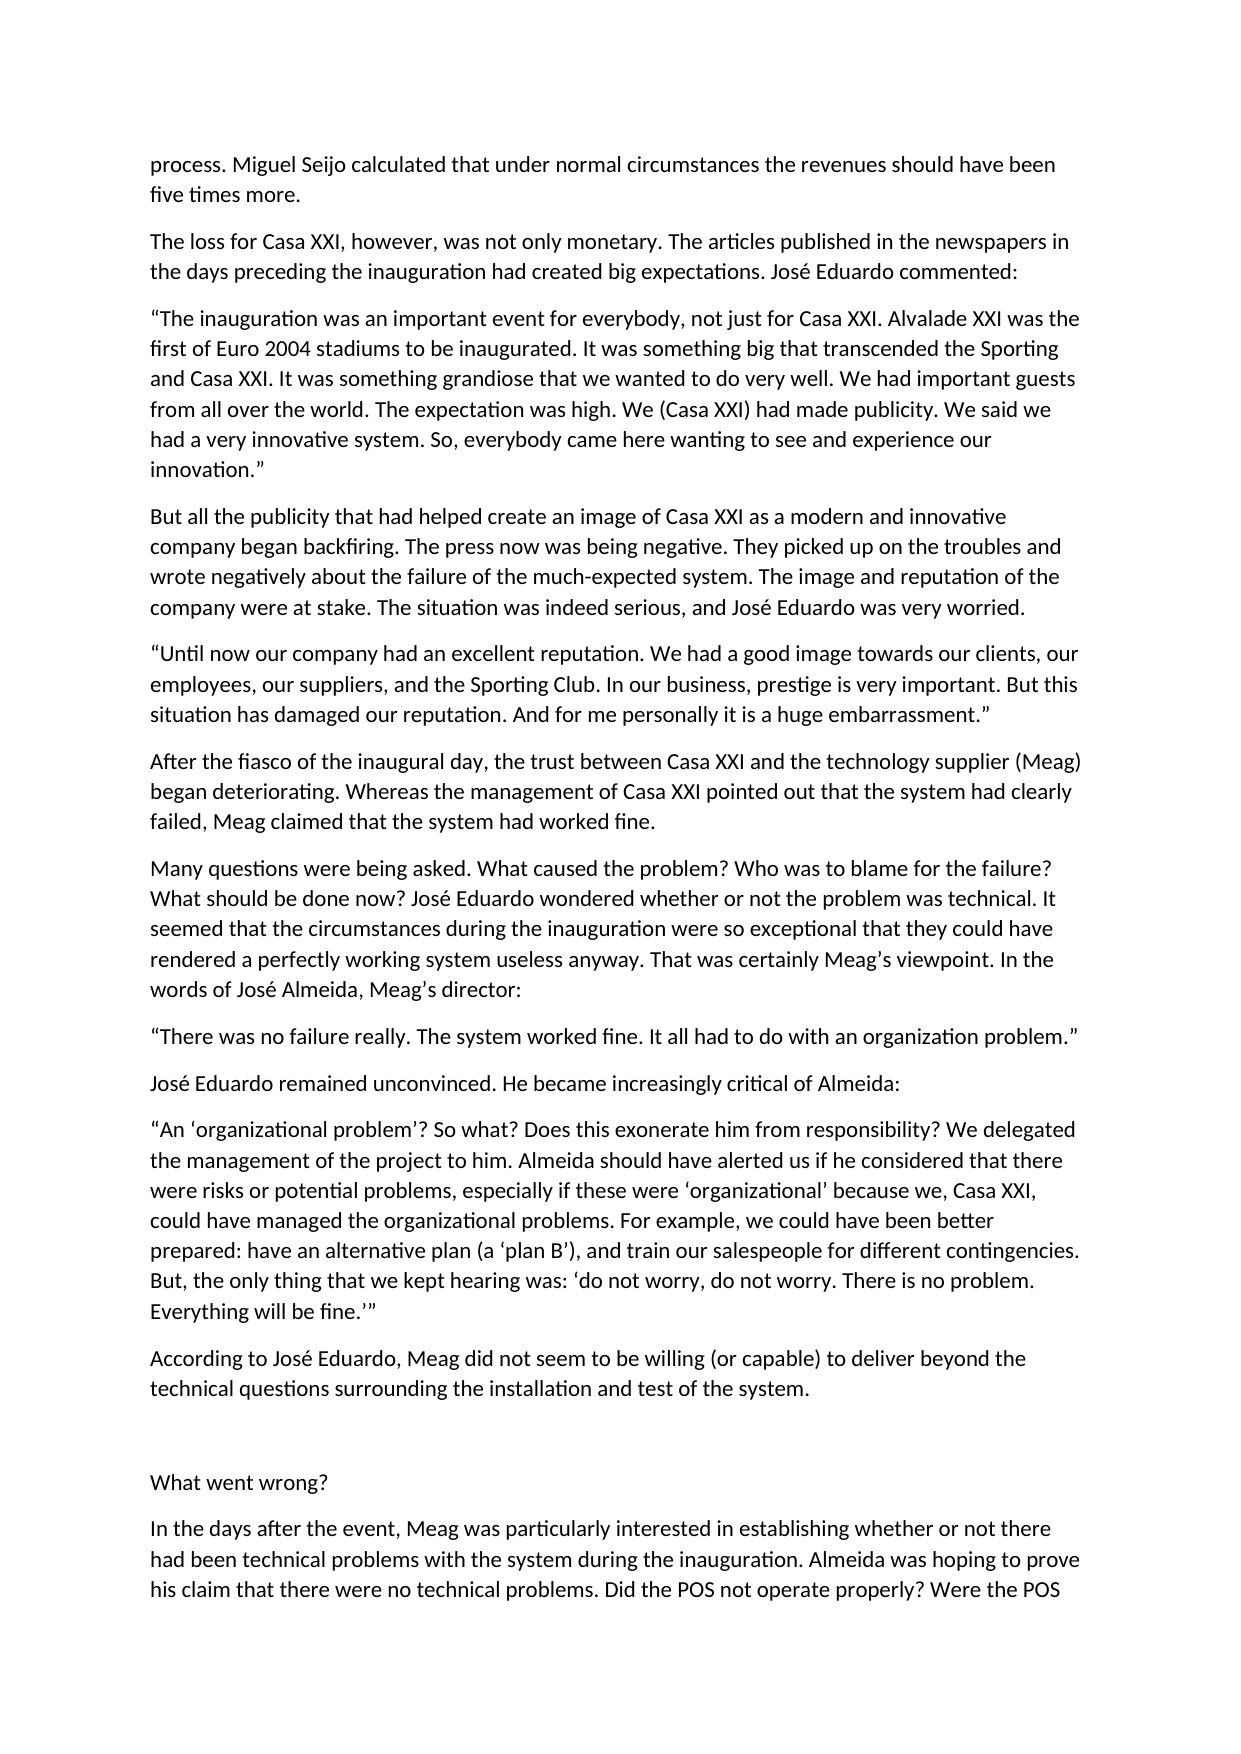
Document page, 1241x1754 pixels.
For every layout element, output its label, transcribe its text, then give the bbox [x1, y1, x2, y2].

text Many questions were being asked. What caused the problem? Who was to blame for the failure? What should be done now? José Eduardo wondered whether or not the problem was technical. It seemed that the circumstances during the inauguration were so exceptional that they could have rendered a perfectly working system useless anyway. That was certainly Meag’s viewpoint. In the words of José Almeida, Meag’s director: [150, 854, 1090, 1003]
text “There was no failure really. The system worked fine. It all had to do with an organization problem.” [150, 1022, 1090, 1050]
text But all the publicity that had helped create an image of Casa XXI as a modern and innovative company began backfiring. The press now was being negative. They picked up on the troubles and wrote negatively about the failure of the much-expected system. The image and reputation of the company were at stake. The situation was indeed serious, and José Eduardo was very worried. [150, 502, 1090, 621]
text José Eduardo remained unconvinced. He became increasingly critical of Almeida: [150, 1069, 1090, 1097]
text “Until now our company had an excellent reputation. We had a good image towards our clients, our employees, our suppliers, and the Sporting Club. In our business, prestige is very important. But this situation has damaged our reputation. And for me personally it is a huge embarrassment.” [150, 639, 1090, 728]
text The loss for Casa XXI, however, was not only monetary. The articles published in the newspapers in the days preceding the inauguration had created big expectations. José Eduardo commented: [150, 227, 1090, 285]
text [150, 1514, 1090, 1603]
text According to José Eduardo, Meag did not seem to be willing (or capable) to deliver beyond the technical questions surrounding the installation and test of the system. [150, 1344, 1090, 1402]
text “An ‘organizational problem’? So what? Does this exonerate him from responsibility? We delegated the management of the project to him. Almeida should have alerted us if he considered that there were risks or potential problems, especially if these were ‘organizational’ because we, Casa XXI, could have managed the organizational problems. For example, we could have been better prepared: have an alternative plan (a ‘plan B’), and train our salespeople for different contingencies. But, the only thing that we kept hearing was: ‘do not worry, do not worry. There is no problem. Everything will be fine.’” [150, 1116, 1090, 1325]
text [150, 150, 1090, 208]
text “The inauguration was an important event for everybody, not just for Casa XXI. Alvalade XXI was the first of Euro 2004 stadiums to be inaugurated. It was something big that transcended the Sporting and Casa XXI. It was something grandiose that we wanted to do very well. We had important guests from all over the world. The expectation was high. We (Casa XXI) had made publicity. We said we had a very innovative system. So, everybody came here wanting to see and experience our innovation.” [150, 304, 1090, 483]
text What went wrong? [150, 1468, 1090, 1496]
text After the fiasco of the inaugural day, the trust between Casa XXI and the technology supplier (Meag) began deteriorating. Whereas the management of Casa XXI pointed out that the system had clearly failed, Meag claimed that the system had worked fine. [150, 747, 1090, 835]
